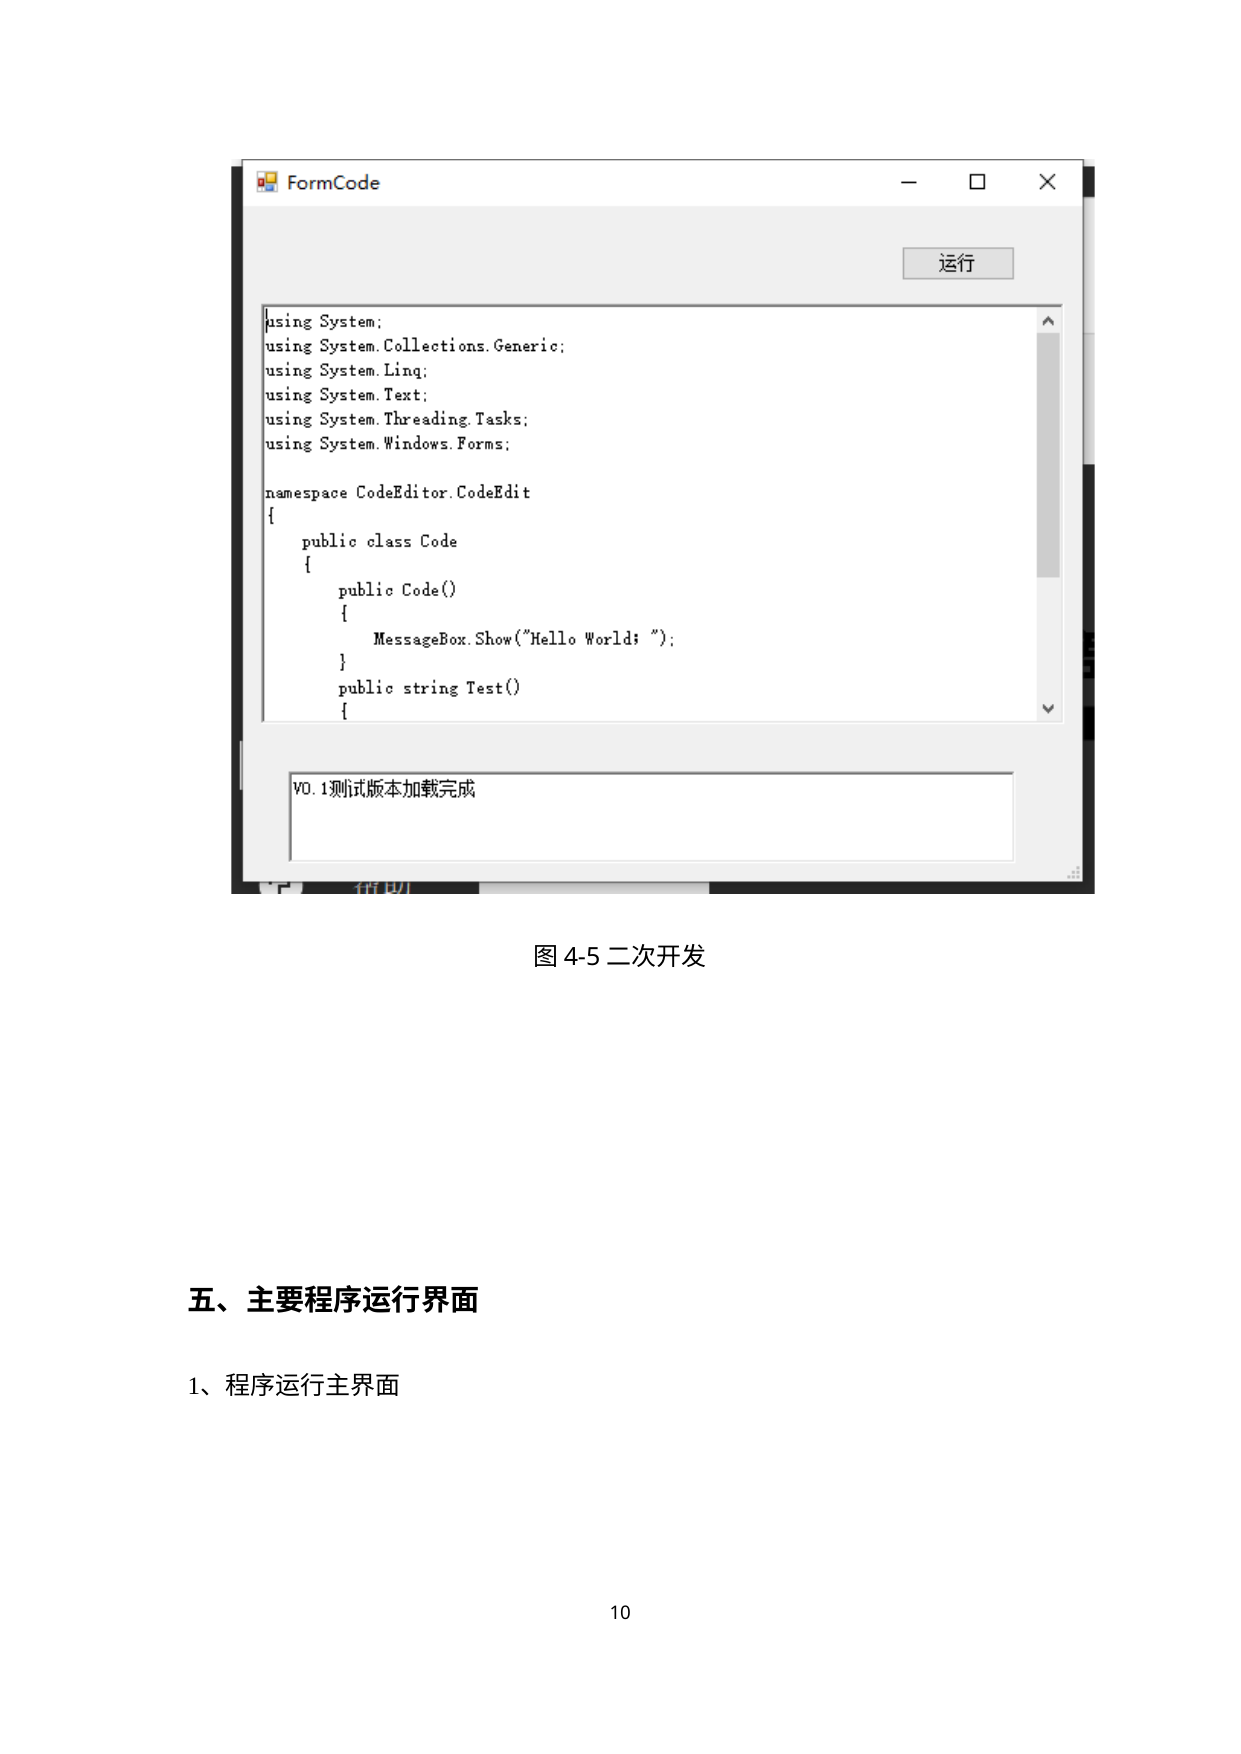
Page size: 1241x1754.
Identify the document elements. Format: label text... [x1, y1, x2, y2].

text 图4-5 二次开发 [187, 922, 1053, 987]
picture [231, 159, 1095, 894]
text 1、程序运行主界面 [187, 1351, 1053, 1416]
text 五、主要程序运行界面 [187, 1265, 1053, 1330]
